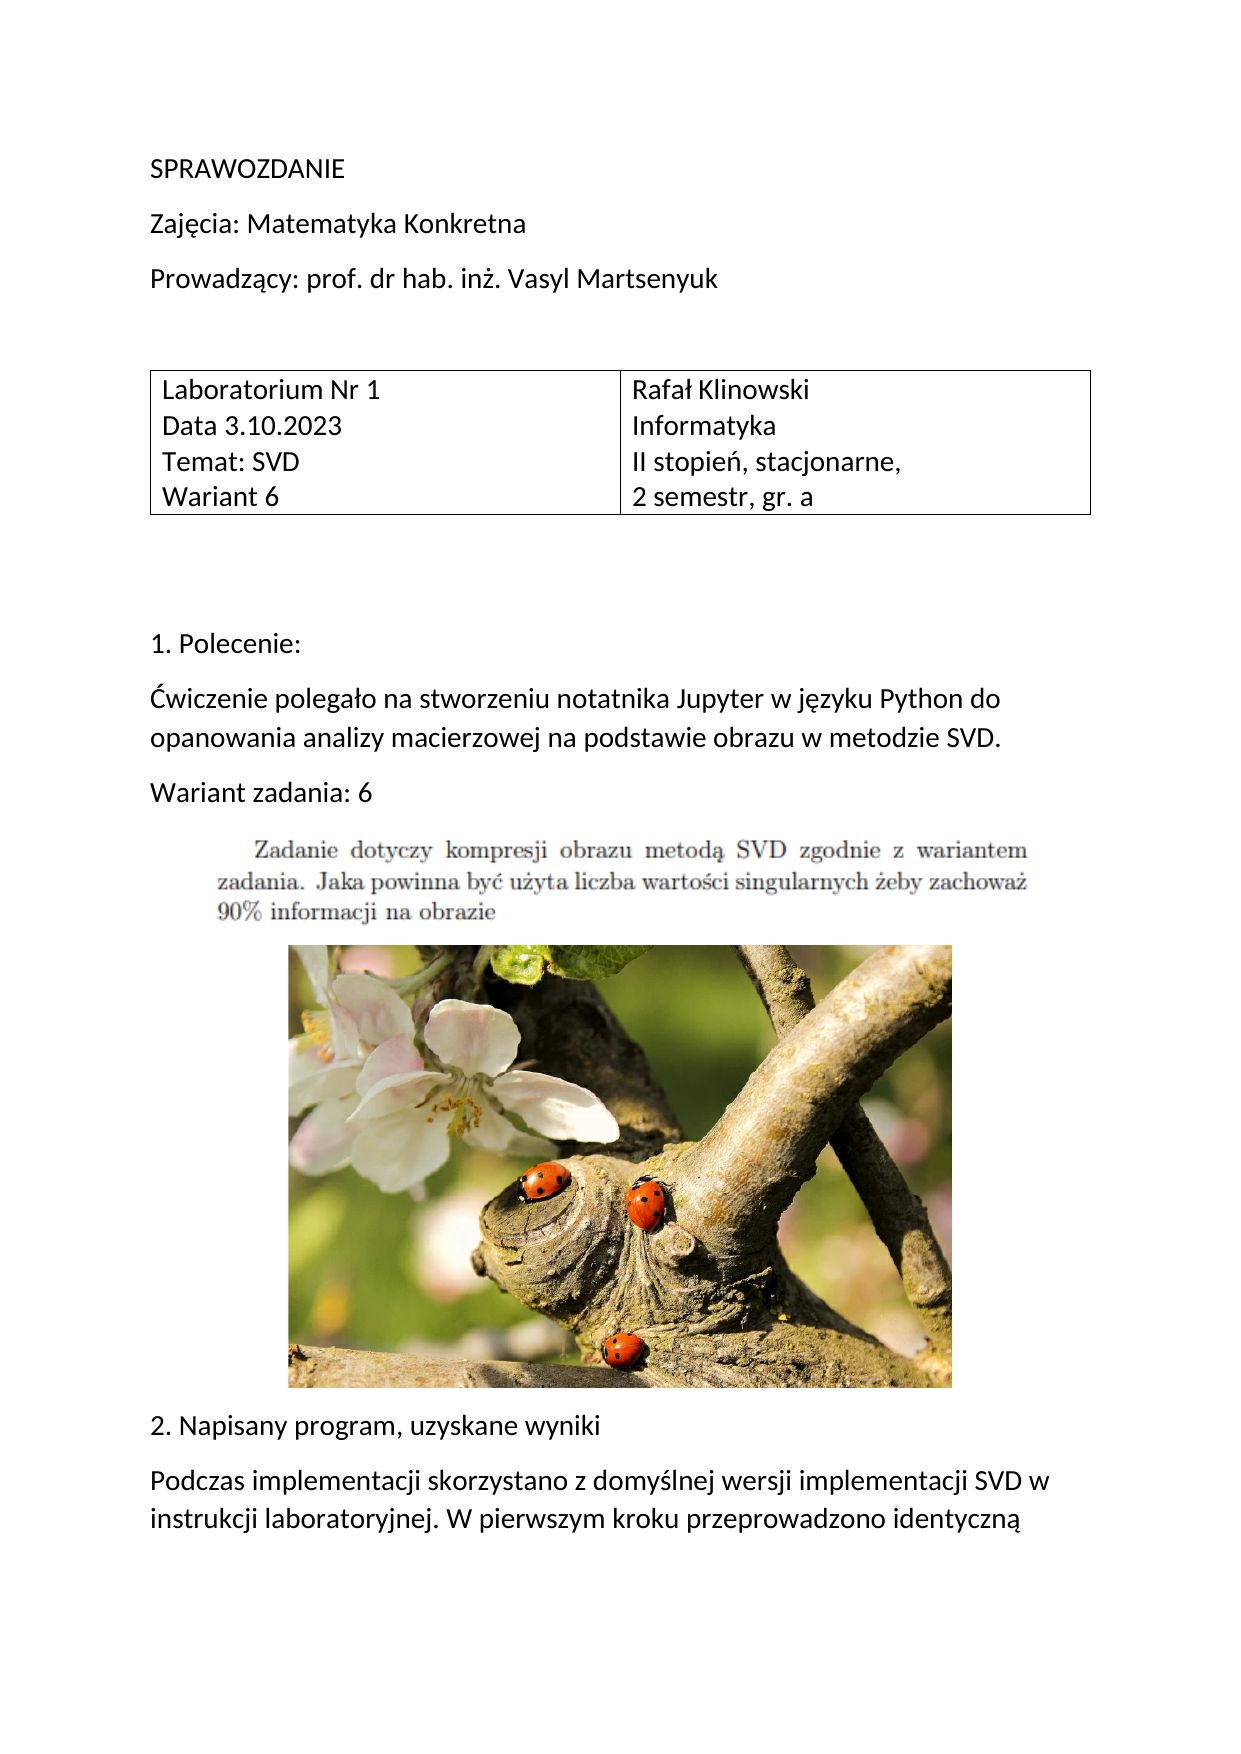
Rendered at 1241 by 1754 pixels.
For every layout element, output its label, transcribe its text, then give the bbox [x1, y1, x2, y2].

table_header Laboratorium Nr 1 Data 3.10.2023 Temat: SVD Wariant 6 [151, 371, 620, 514]
table_header Rafał Klinowski Informatyka II stopień, stacjonarne, 2 semestr, gr. a [621, 371, 1090, 514]
text SPRAWOZDANIE [150, 150, 1090, 186]
picture [288, 945, 952, 1388]
text 1. Polecenie: [150, 625, 1090, 661]
text Zajęcia: Matematyka Konkretna [150, 205, 1090, 241]
picture [187, 828, 1053, 926]
text Wariant zadania: 6 [150, 774, 1090, 809]
text Prowadzący: prof. dr hab. inż. Vasyl Martsenyuk [150, 260, 1090, 296]
text 2. Napisany program, uzyskane wyniki [150, 1407, 1090, 1443]
text Ćwiczenie polegało na stworzeniu notatnika Jupyter w języku Python do opanowania analizy macierzowej na podstawie obrazu w metodzie SVD. [150, 680, 1090, 754]
